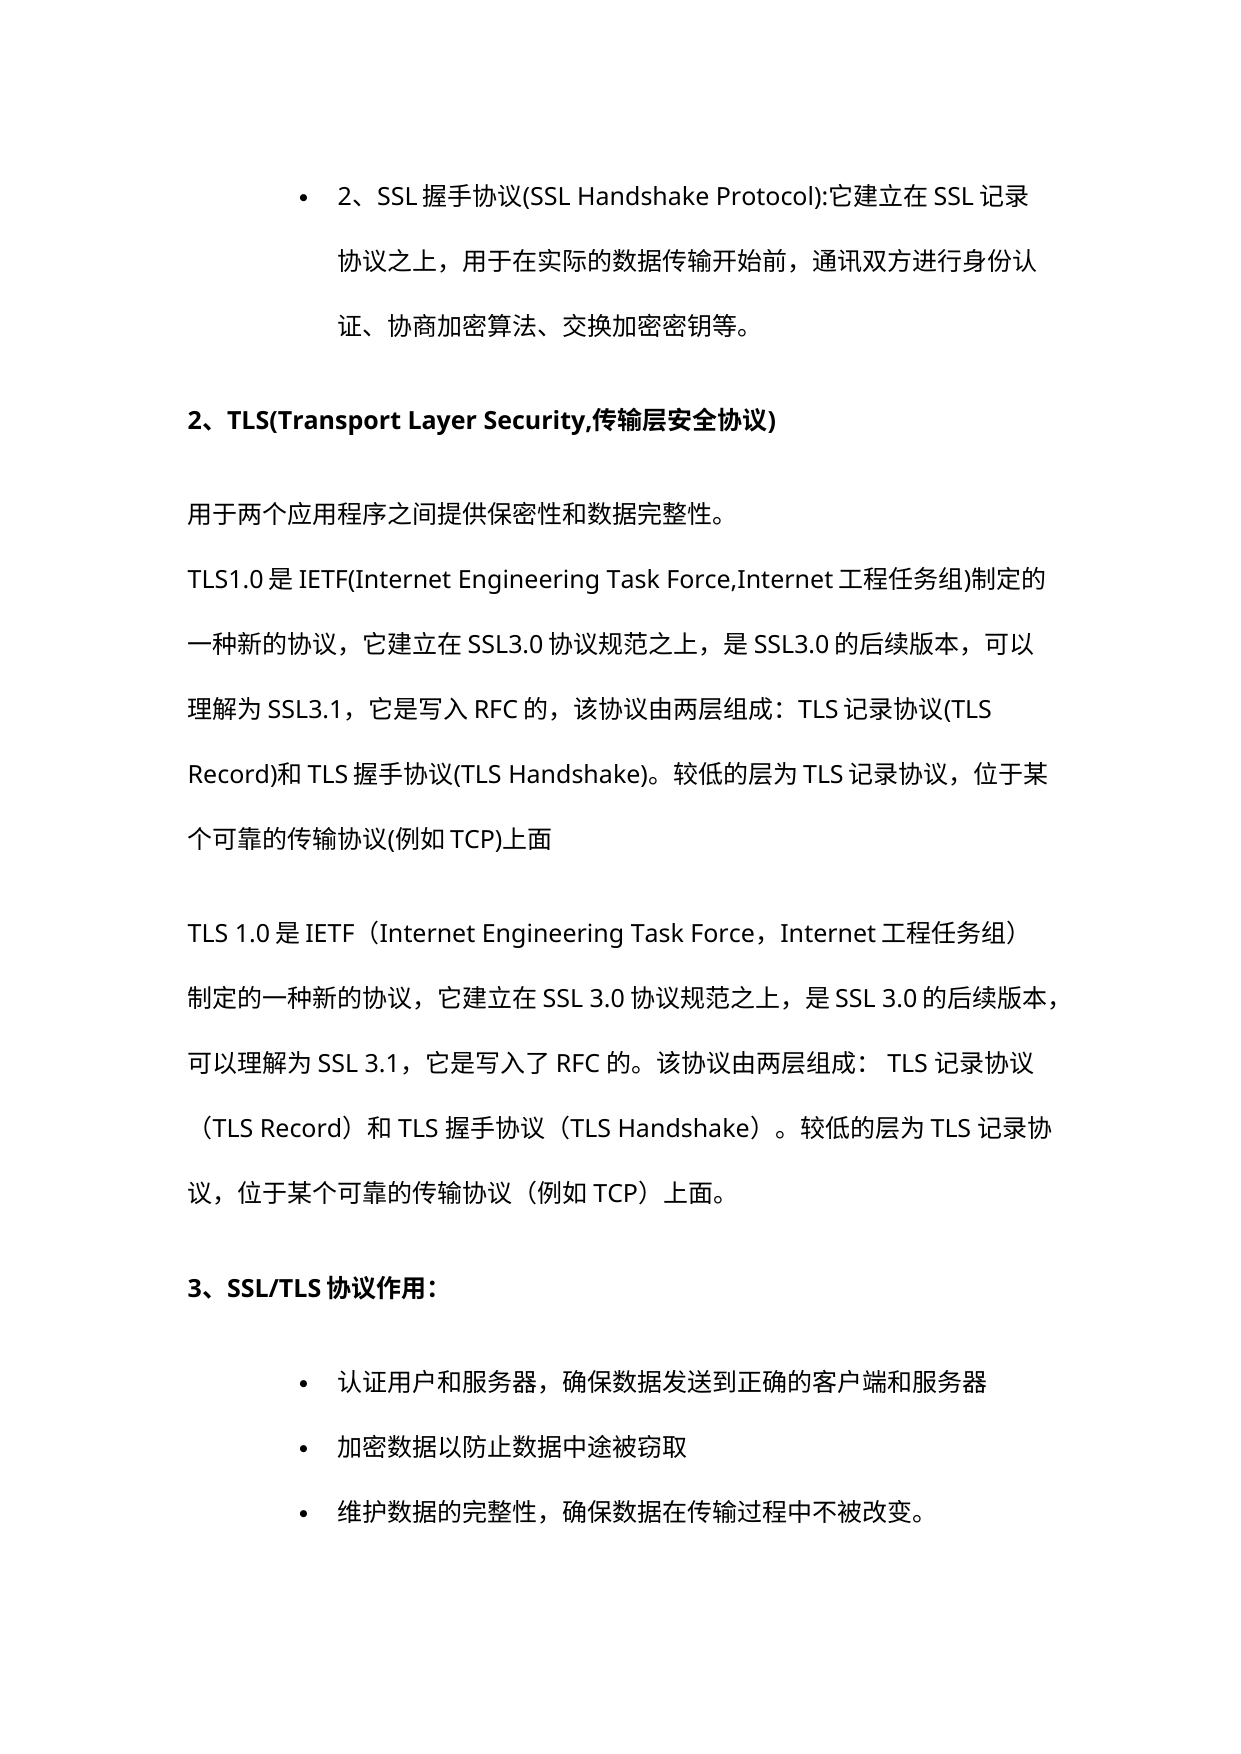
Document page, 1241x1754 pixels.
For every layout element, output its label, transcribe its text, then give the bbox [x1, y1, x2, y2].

list 2、SSL握手协议(SSL Handshake Protocol):它建立在SSL记录协议之上，用于在实际的数据传输开始前，通讯双方进行身份认证、协商加密算法、交换加密密钥等。 [300, 162, 1053, 357]
text 用于两个应用程序之间提供保密性和数据完整性。 TLS1.0是IETF(Internet Engineering Task Force,Internet工程任务组)制定的一种新的协议，它建立在SSL3.0协议规范之上，是SSL3.0的后续版本，可以理解为SSL3.1，它是写入RFC的，该协议由两层组成：TLS记录协议(TLS Record)和TLS握手协议(TLS Handshake)。较低的层为TLS记录协议，位于某个可靠的传输协议(例如TCP)上面 [187, 480, 1053, 870]
text 3、SSL/TLS协议作用： [187, 1254, 1053, 1319]
text TLS 1.0是IETF（Internet Engineering Task Force，Internet工程任务组）制定的一种新的协议，它建立在SSL 3.0协议规范之上，是SSL 3.0的后续版本，可以理解为SSL 3.1，它是写入了 RFC 的。该协议由两层组成： TLS 记录协议（TLS Record）和 TLS 握手协议（TLS Handshake）。较低的层为 TLS 记录协议，位于某个可靠的传输协议（例如 TCP）上面。 [187, 899, 1053, 1224]
list 维护数据的完整性，确保数据在传输过程中不被改变。 [300, 1478, 1053, 1543]
list 加密数据以防止数据中途被窃取 [300, 1413, 1053, 1478]
list 认证用户和服务器，确保数据发送到正确的客户端和服务器 [300, 1348, 1053, 1413]
text 2、TLS(Transport Layer Security,传输层安全协议) [187, 386, 1053, 451]
